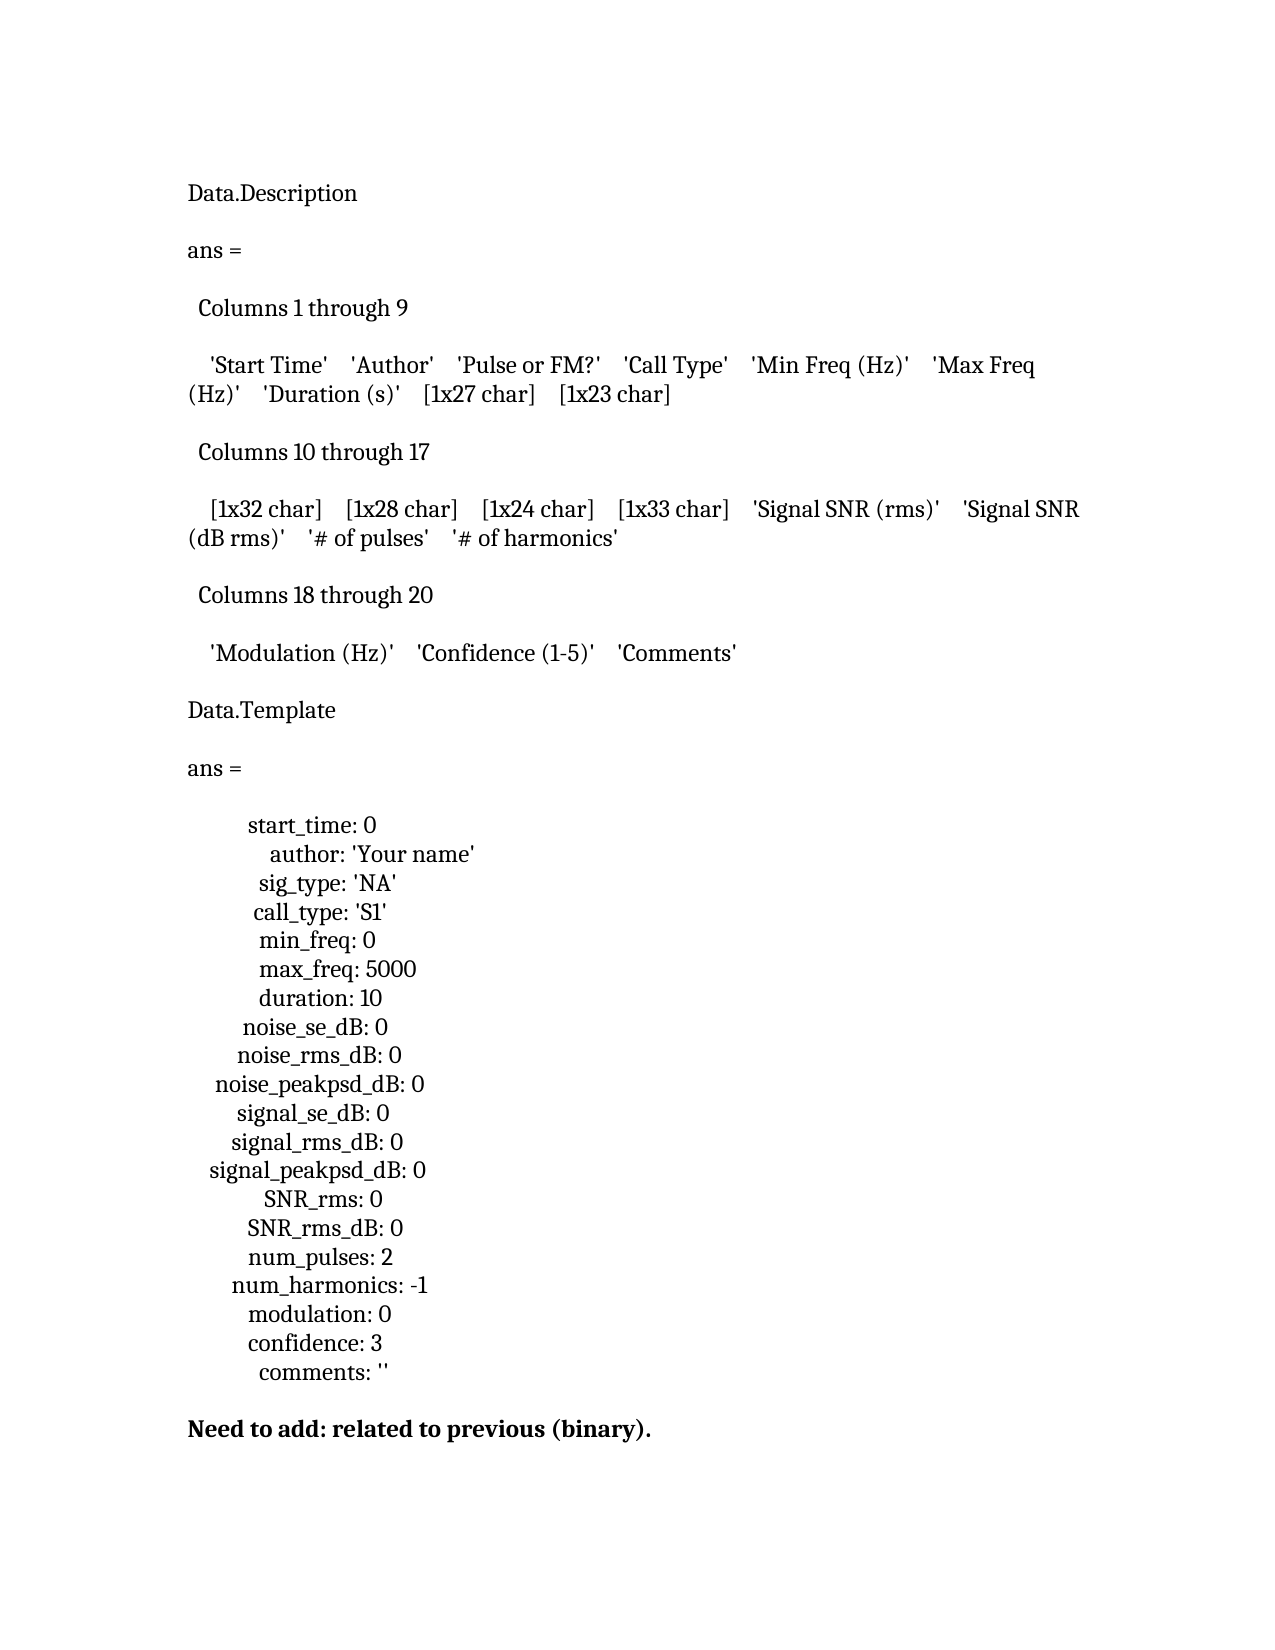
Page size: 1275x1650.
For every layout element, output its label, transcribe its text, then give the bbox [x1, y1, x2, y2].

text num_pulses: 2 [187, 1242, 1087, 1271]
text Columns 10 through 17 [187, 437, 1087, 466]
text comments: '' [187, 1357, 1087, 1386]
text call_type: 'S1' [187, 897, 1087, 926]
text 'Start Time' 'Author' 'Pulse or FM?' 'Call Type' 'Min Freq (Hz)' 'Max Freq (Hz)' 'Duration (s)' [1x27 char] [1x23 char] [187, 351, 1087, 409]
text signal_rms_dB: 0 [187, 1127, 1087, 1156]
text SNR_rms: 0 [187, 1185, 1087, 1214]
text SNR_rms_dB: 0 [187, 1214, 1087, 1242]
text noise_se_dB: 0 [187, 1012, 1087, 1041]
text start_time: 0 [187, 811, 1087, 840]
text ans = [187, 754, 1087, 782]
text ans = [187, 236, 1087, 265]
text signal_se_dB: 0 [187, 1099, 1087, 1127]
text Data.Description [187, 179, 1087, 207]
text duration: 10 [187, 984, 1087, 1012]
text modulation: 0 [187, 1300, 1087, 1329]
text Data.Template [187, 696, 1087, 725]
text min_freq: 0 [187, 926, 1087, 955]
text confidence: 3 [187, 1329, 1087, 1357]
text Columns 1 through 9 [187, 294, 1087, 322]
text 'Modulation (Hz)' 'Confidence (1-5)' 'Comments' [187, 639, 1087, 667]
text noise_peakpsd_dB: 0 [187, 1070, 1087, 1099]
text signal_peakpsd_dB: 0 [187, 1156, 1087, 1185]
text num_harmonics: -1 [187, 1271, 1087, 1300]
text author: 'Your name' [187, 840, 1087, 869]
text Columns 18 through 20 [187, 581, 1087, 610]
text sig_type: 'NA' [187, 869, 1087, 897]
text Need to add: related to previous (binary). [187, 1415, 1087, 1444]
text max_freq: 5000 [187, 955, 1087, 984]
text [1x32 char] [1x28 char] [1x24 char] [1x33 char] 'Signal SNR (rms)' 'Signal SNR (dB rms)' '# of pulses' '# of harmonics' [187, 495, 1087, 552]
text noise_rms_dB: 0 [187, 1041, 1087, 1070]
